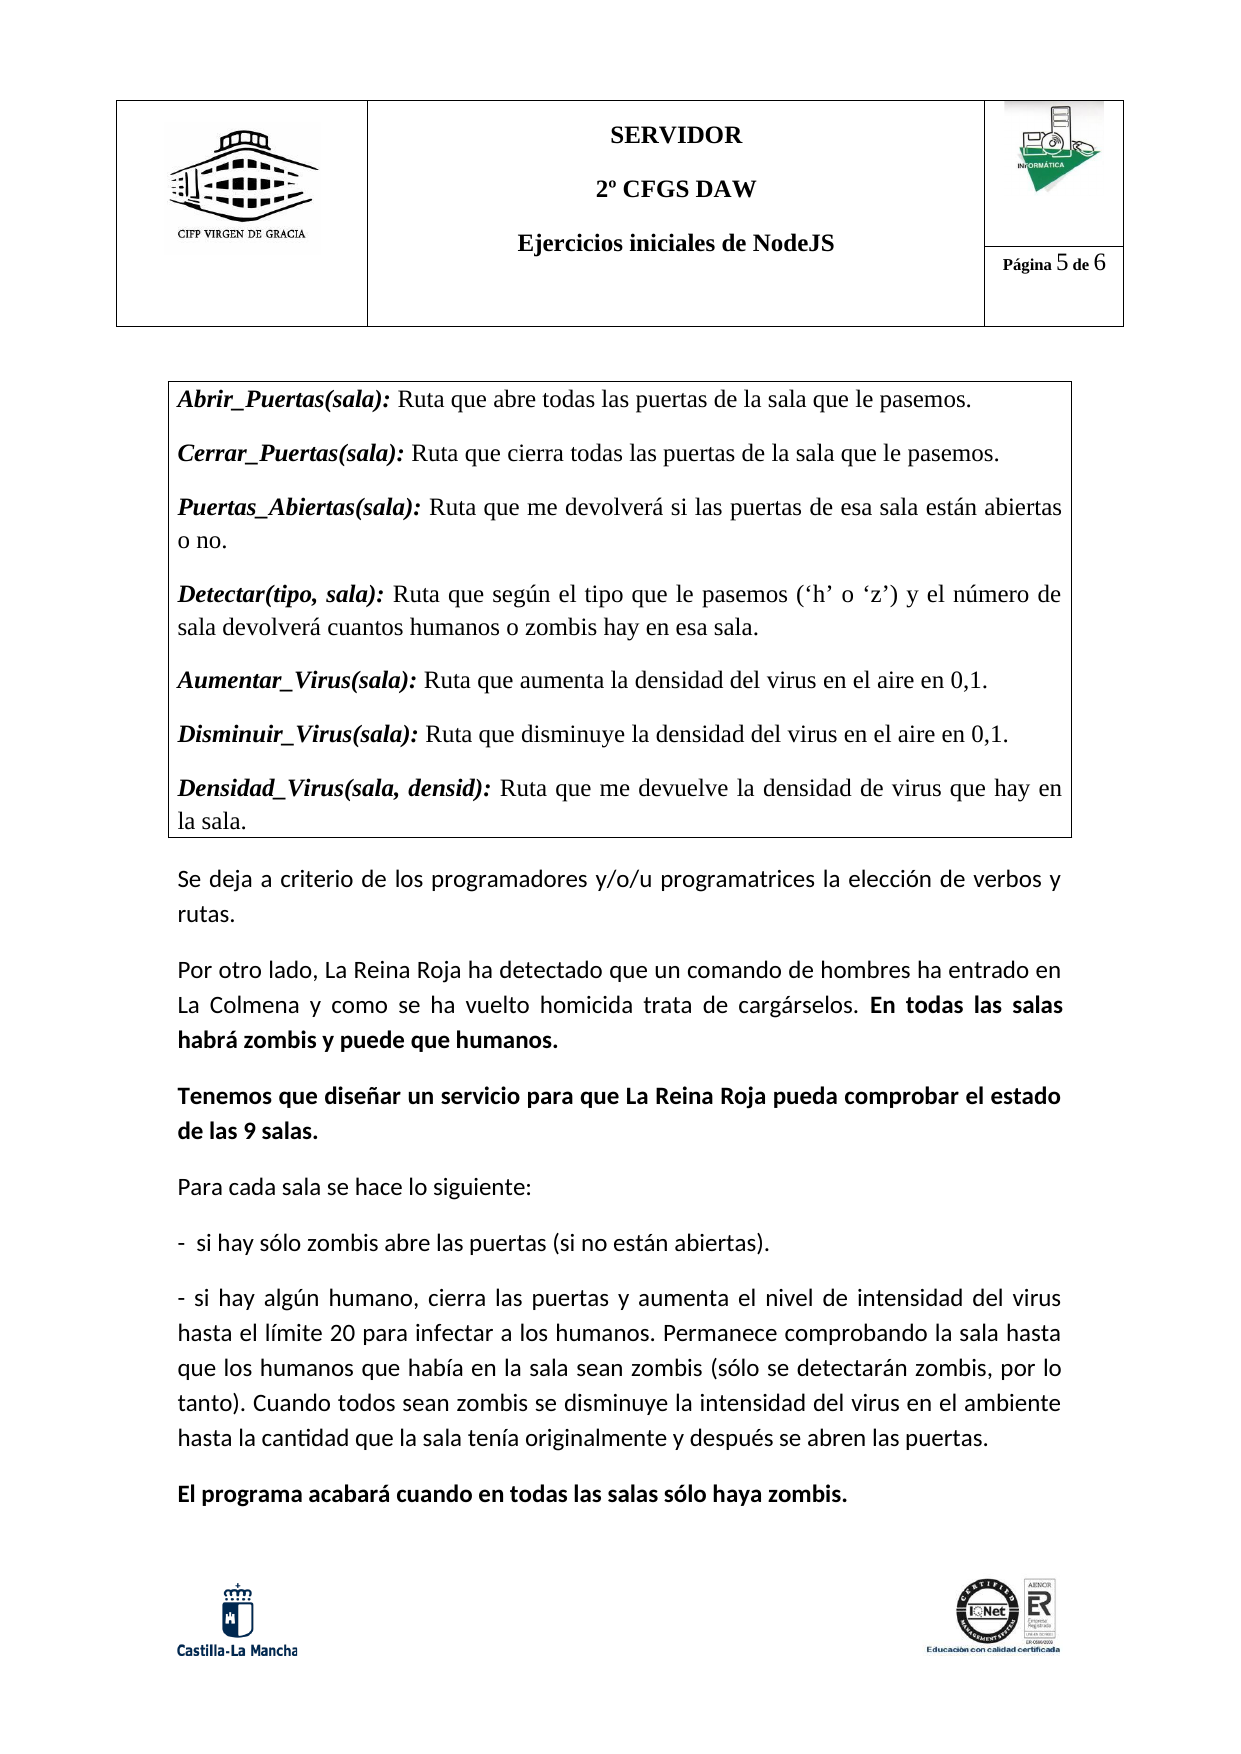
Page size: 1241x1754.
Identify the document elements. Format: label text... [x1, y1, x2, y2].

text Por otro lado, La Reina Roja ha detectado que un comando de hombres ha entrado en La Colmena y como se ha vuelto homicida trata de cargárselos. En todas las salas habrá zombis y puede que humanos. [177, 954, 1063, 1055]
text Para cada sala se hace lo siguiente: [177, 1171, 1063, 1201]
text Disminuir_Virus(sala): Ruta que disminuye la densidad del virus en el aire en 0,1. [169, 716, 1071, 748]
text Aumentar_Virus(sala): Ruta que aumenta la densidad del virus en el aire en 0,1. [169, 662, 1071, 694]
text Detectar(tipo, sala): Ruta que según el tipo que le pasemos (‘h’ o ‘z’) y el número de sala devolverá cuantos humanos o zombis hay en esa sala. [169, 576, 1071, 641]
text Densidad_Virus(sala, densid): Ruta que me devuelve la densidad de virus que hay en la sala. [169, 770, 1071, 837]
text Puertas_Abiertas(sala): Ruta que me devolverá si las puertas de esa sala están abiertas o no. [169, 489, 1071, 554]
picture [177, 1583, 298, 1656]
text Se deja a criterio de los programadores y/o/u programatrices la elección de verbos y rutas. [177, 863, 1063, 929]
text El programa acabará cuando en todas las salas sólo haya zombis. [177, 1478, 1063, 1509]
text - si hay algún humano, cierra las puertas y aumenta el nivel de intensidad del virus hasta el límite 20 para infectar a los humanos. Permanece comprobando la sala hasta que los humanos que había en la sala sean zombis (sólo se detectarán zombis, por lo tanto). Cuando todos sean zombis se disminuye la intensidad del virus en el ambiente hasta la cantidad que la sala tenía originalmente y después se abren las puertas. [177, 1282, 1063, 1453]
text - si hay sólo zombis abre las puertas (si no están abiertas). [177, 1227, 1063, 1257]
picture [911, 1562, 1063, 1656]
text Cerrar_Puertas(sala): Ruta que cierra todas las puertas de la sala que le pasemos. [169, 435, 1071, 467]
picture [163, 122, 321, 255]
text Tenemos que diseñar un servicio para que La Reina Roja pueda comprobar el estado de las 9 salas. [177, 1080, 1063, 1146]
text Abrir_Puertas(sala): Ruta que abre todas las puertas de la sala que le pasemos. [169, 382, 1071, 413]
picture [1004, 101, 1104, 196]
